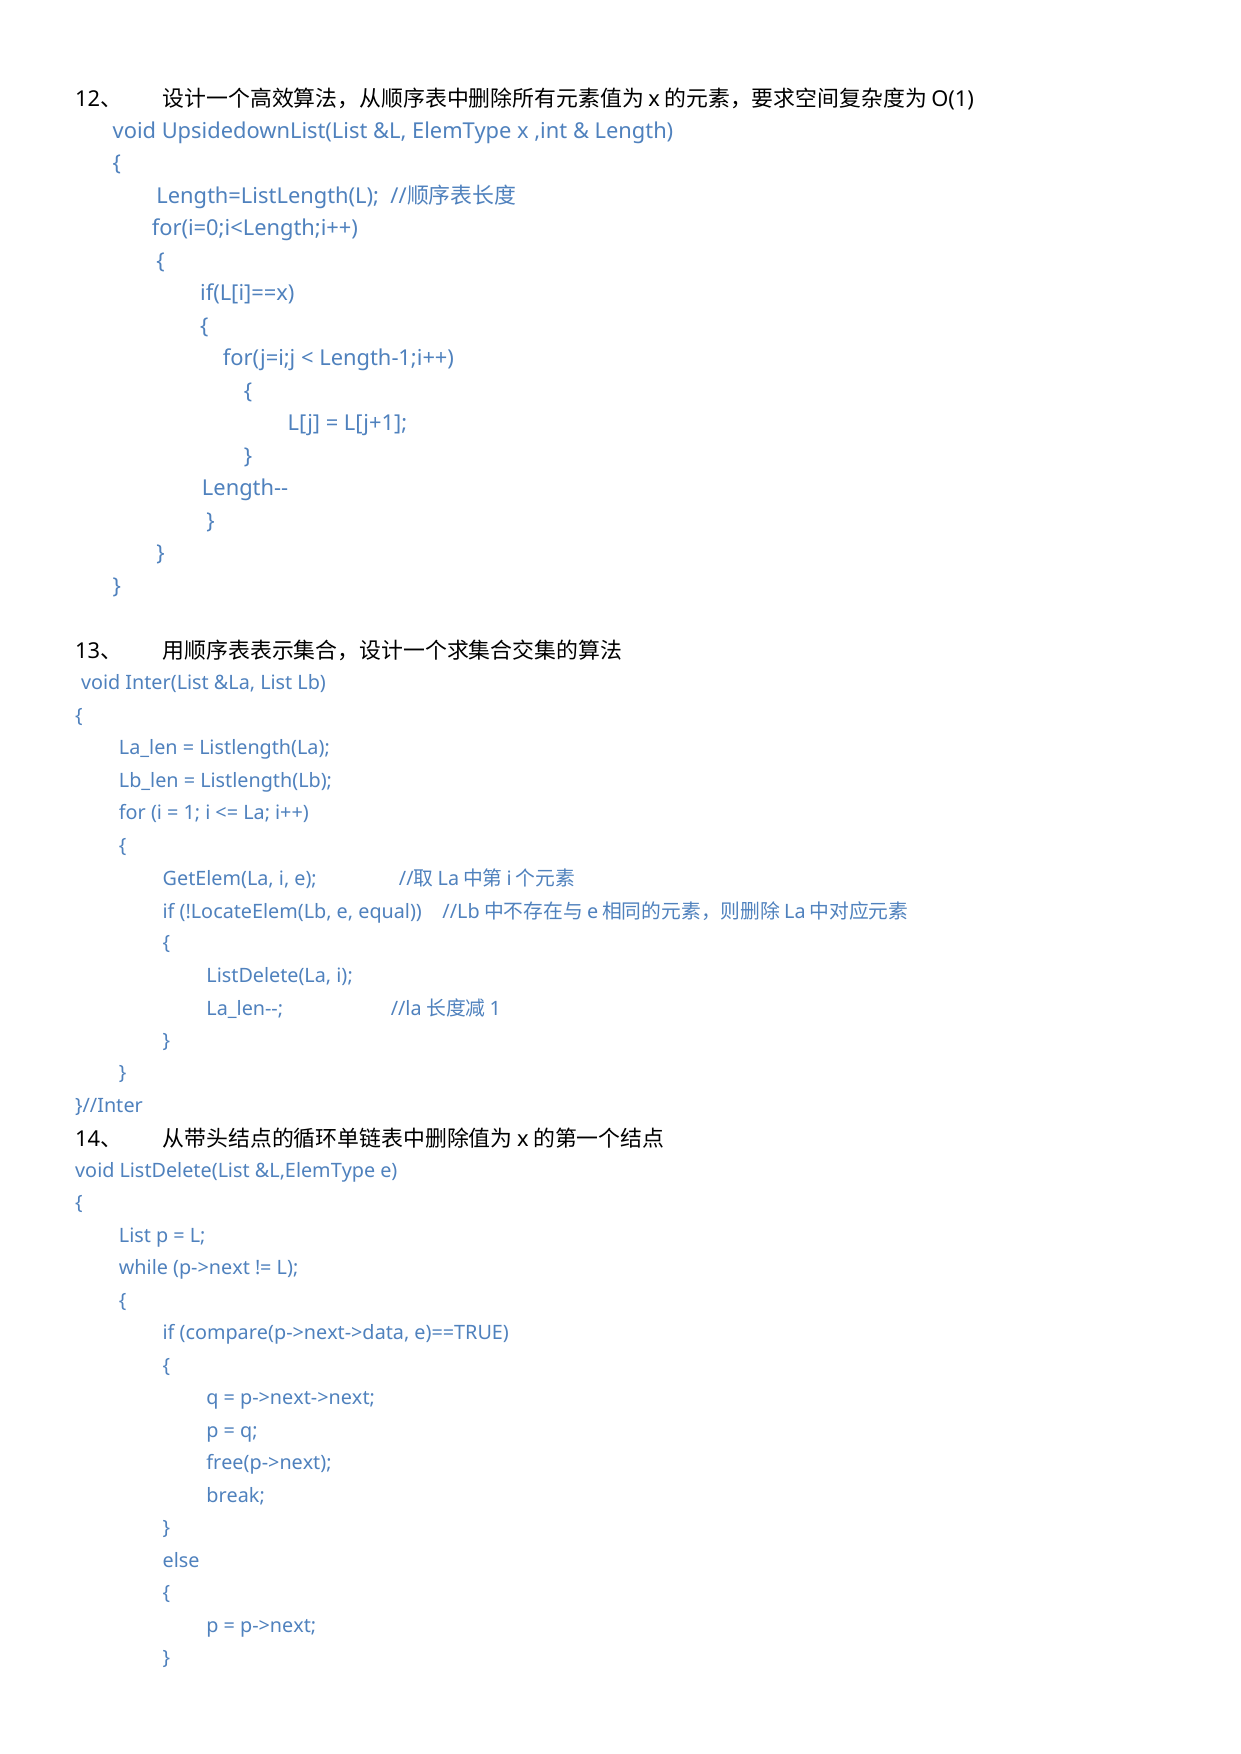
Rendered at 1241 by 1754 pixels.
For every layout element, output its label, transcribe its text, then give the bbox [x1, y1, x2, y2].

text } [75, 1641, 1165, 1673]
text L[j] = L[j+1]; [112, 406, 1165, 438]
text if (compare(p->next->data, e)==TRUE) [75, 1316, 1165, 1348]
text void Inter(List &La, List Lb) [75, 666, 1165, 698]
text } [112, 568, 1165, 601]
text { [75, 698, 1165, 731]
text { [75, 926, 1165, 958]
text La_len = Listlength(La); [75, 731, 1165, 763]
text void ListDelete(List &L,ElemType e) [75, 1153, 1165, 1186]
text for(i=0;i<Length;i++) [75, 211, 1165, 243]
list 用顺序表表示集合，设计一个求集合交集的算法 [75, 633, 1165, 666]
text } [112, 438, 1165, 471]
list 设计一个高效算法，从顺序表中删除所有元素值为x的元素，要求空间复杂度为O(1) [75, 81, 1165, 113]
text Lb_len = Listlength(Lb); [75, 763, 1165, 796]
text } [112, 536, 1165, 568]
text } [75, 1023, 1165, 1056]
text while (p->next != L); [75, 1251, 1165, 1283]
text if(L[i]==x) [112, 276, 1165, 308]
text else [75, 1543, 1165, 1576]
text q = p->next->next; [75, 1381, 1165, 1413]
text for(j=i;j < Length-1;i++) [112, 341, 1165, 373]
text free(p->next); [75, 1446, 1165, 1478]
text GetElem(La, i, e); //取La中第i个元素 [75, 861, 1165, 893]
text Length-- [112, 471, 1165, 503]
text La_len--; //la长度减1 [75, 991, 1165, 1023]
text if (!LocateElem(Lb, e, equal)) //Lb中不存在与e相同的元素，则删除La中对应元素 [75, 893, 1165, 926]
text { [75, 1576, 1165, 1608]
text } [75, 1511, 1165, 1543]
text List p = L; [75, 1218, 1165, 1251]
text }//Inter [75, 1088, 1165, 1121]
text p = q; [75, 1413, 1165, 1446]
text } [75, 1056, 1165, 1088]
text { [112, 373, 1165, 406]
text ListDelete(La, i); [75, 958, 1165, 991]
text { [75, 1186, 1165, 1218]
text p = p->next; [75, 1608, 1165, 1641]
text { [112, 308, 1165, 341]
text { [112, 243, 1165, 276]
text { [112, 146, 1165, 178]
text } [75, 503, 1165, 536]
text void UpsidedownList(List &L, ElemType x ,int & Length) [112, 113, 1165, 146]
text { [75, 1348, 1165, 1381]
text break; [75, 1478, 1165, 1511]
text { [75, 828, 1165, 861]
text { [75, 1283, 1165, 1316]
list 从带头结点的循环单链表中删除值为x的第一个结点 [75, 1121, 1165, 1153]
text Length=ListLength(L); //顺序表长度 [112, 178, 1165, 211]
text for (i = 1; i <= La; i++) [75, 796, 1165, 828]
